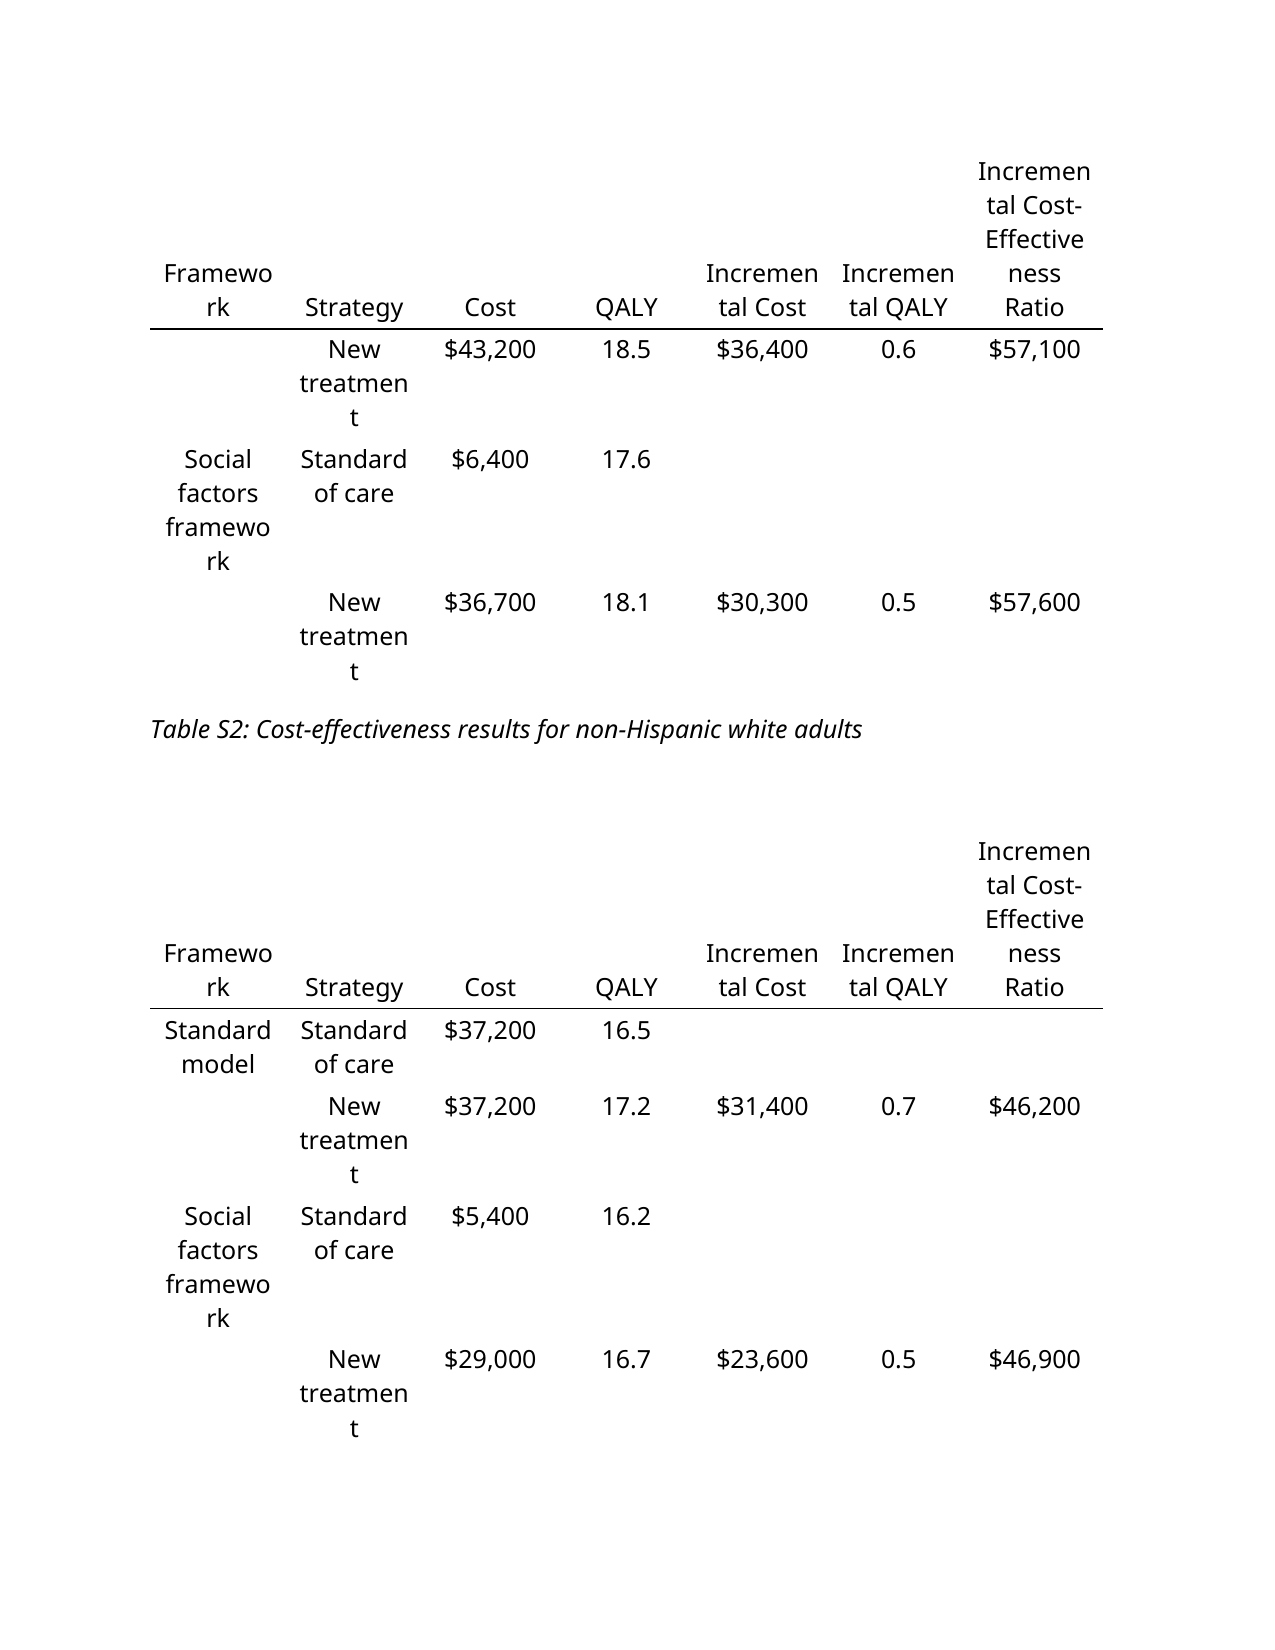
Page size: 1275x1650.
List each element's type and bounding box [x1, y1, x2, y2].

table_header [139, 150, 1114, 758]
table_header [139, 830, 1114, 1448]
